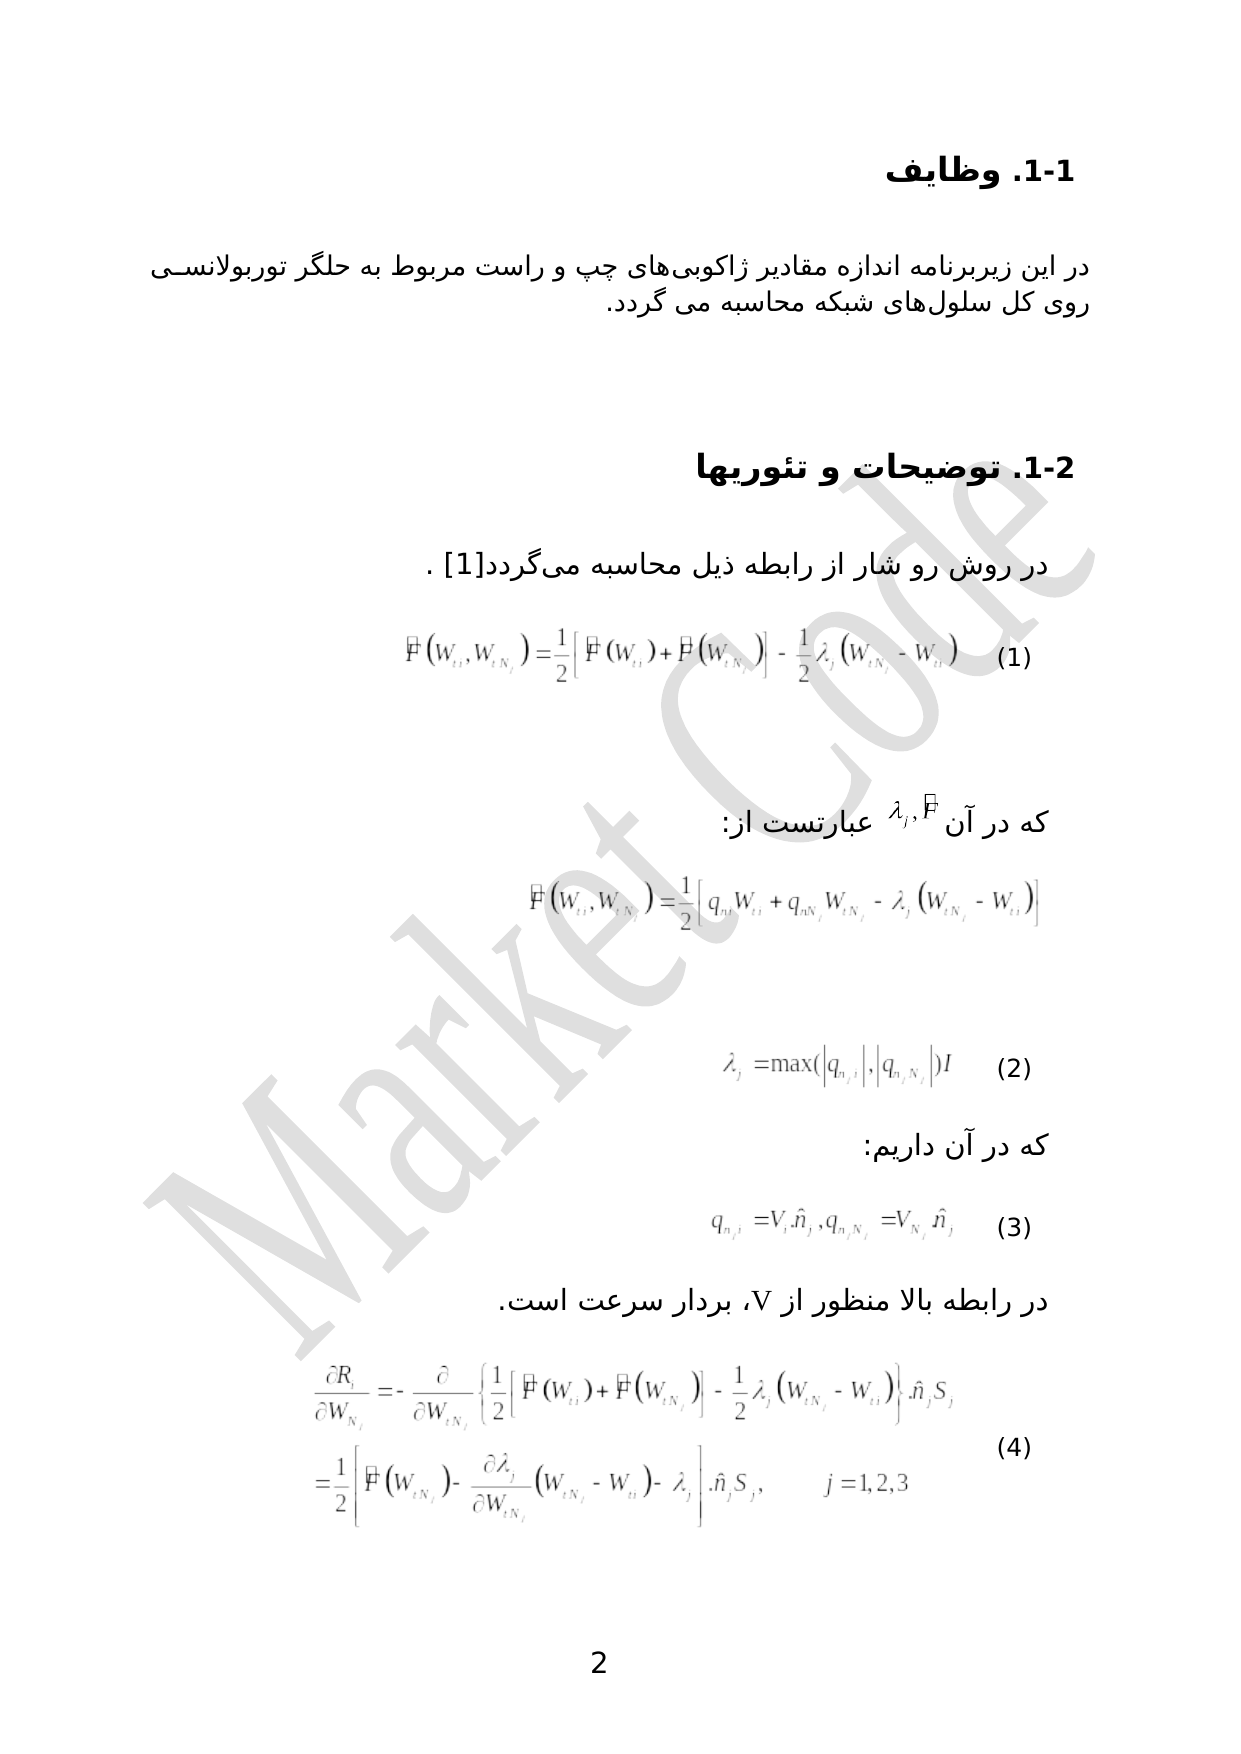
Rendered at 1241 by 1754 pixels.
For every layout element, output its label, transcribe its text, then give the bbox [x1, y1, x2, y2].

text که در آن داریم: [150, 1128, 1090, 1162]
text در این زیربرنامه اندازه مقادیر ژاکوبی‌های چپ و راست مربوط به حلگر توربولانسی روی کل سلول‌های شبکه محاسبه می گردد. [150, 250, 1090, 318]
text توضیحات و تئوریها [150, 447, 1002, 486]
text در روش رو شار از رابطه ذیل محاسبه می‌گردد[1] . [150, 547, 1090, 581]
text در رابطه بالا منظور از V، بردار سرعت‌ است. [150, 1283, 1090, 1317]
text وظایف [150, 150, 1002, 189]
text که در آن عبارتست از: [150, 789, 1090, 840]
